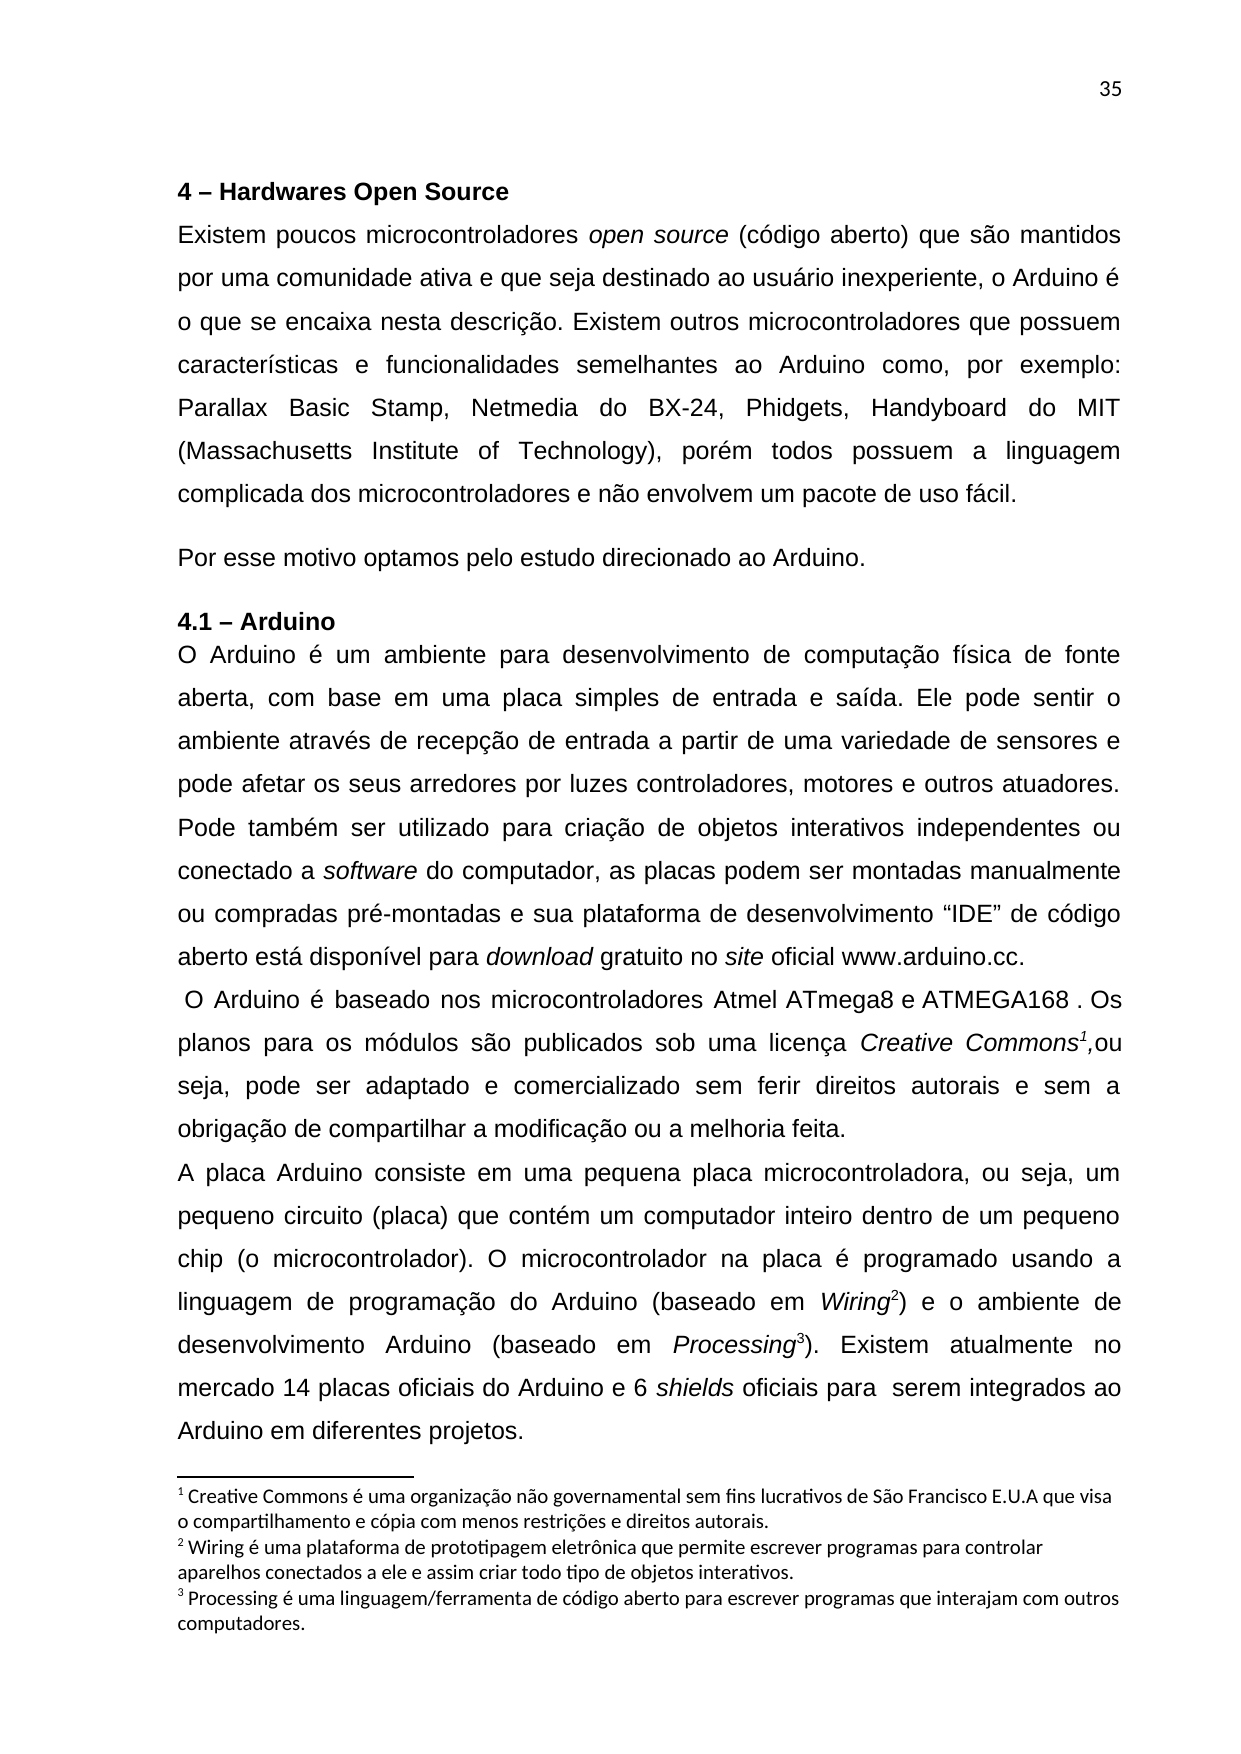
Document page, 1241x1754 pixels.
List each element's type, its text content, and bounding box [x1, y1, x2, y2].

text O Arduino é um ambiente para desenvolvimento de computação física de fonte aberta, com base em uma placa simples de entrada e saída. Ele pode sentir o ambiente através de recepção de entrada a partir de uma variedade de sensores e pode afetar os seus arredores por luzes controladores, motores e outros atuadores. Pode também ser utilizado para criação de objetos interativos independentes ou conectado a software do computador, as placas podem ser montadas manualmente ou compradas pré-montadas e sua plataforma de desenvolvimento “IDE” de código aberto está disponível para download gratuito no site oficial www.arduino.cc. [177, 640, 1122, 971]
text O Arduino é baseado nos microcontroladores Atmel ATmega8 e ATMEGA168 . Os planos para os módulos são publicados sob uma licença Creative Commons,ou seja, pode ser adaptado e comercializado sem ferir direitos autorais e sem a obrigação de compartilhar a modificação ou a melhoria feita. [177, 1100, 1122, 1143]
text Existem poucos microcontroladores open source (código aberto) que são mantidos por uma comunidade ativa e que seja destinado ao usuário inexperiente, o Arduino é o que se encaixa nesta descrição. Existem outros microcontroladores que possuem características e funcionalidades semelhantes ao Arduino como, por exemplo: Parallax Basic Stamp, Netmedia do BX-24, Phidgets, Handyboard do MIT (Massachusetts Institute of Technology), porém todos possuem a linguagem complicada dos microcontroladores e não envolvem um pacote de uso fácil. [177, 220, 1122, 508]
text Por esse motivo optamos pelo estudo direcionado ao Arduino. [177, 543, 1122, 572]
subtitle 4.1 – Arduino [177, 607, 1122, 636]
subtitle 4 – Hardwares Open Source [177, 177, 1122, 206]
text O Arduino é baseado nos microcontroladores Atmel ATmega8 e ATMEGA168 . Os planos para os módulos são publicados sob uma licença Creative Commons,ou seja, pode ser adaptado e comercializado sem ferir direitos autorais e sem a obrigação de compartilhar a modificação ou a melhoria feita. [177, 985, 1122, 1071]
